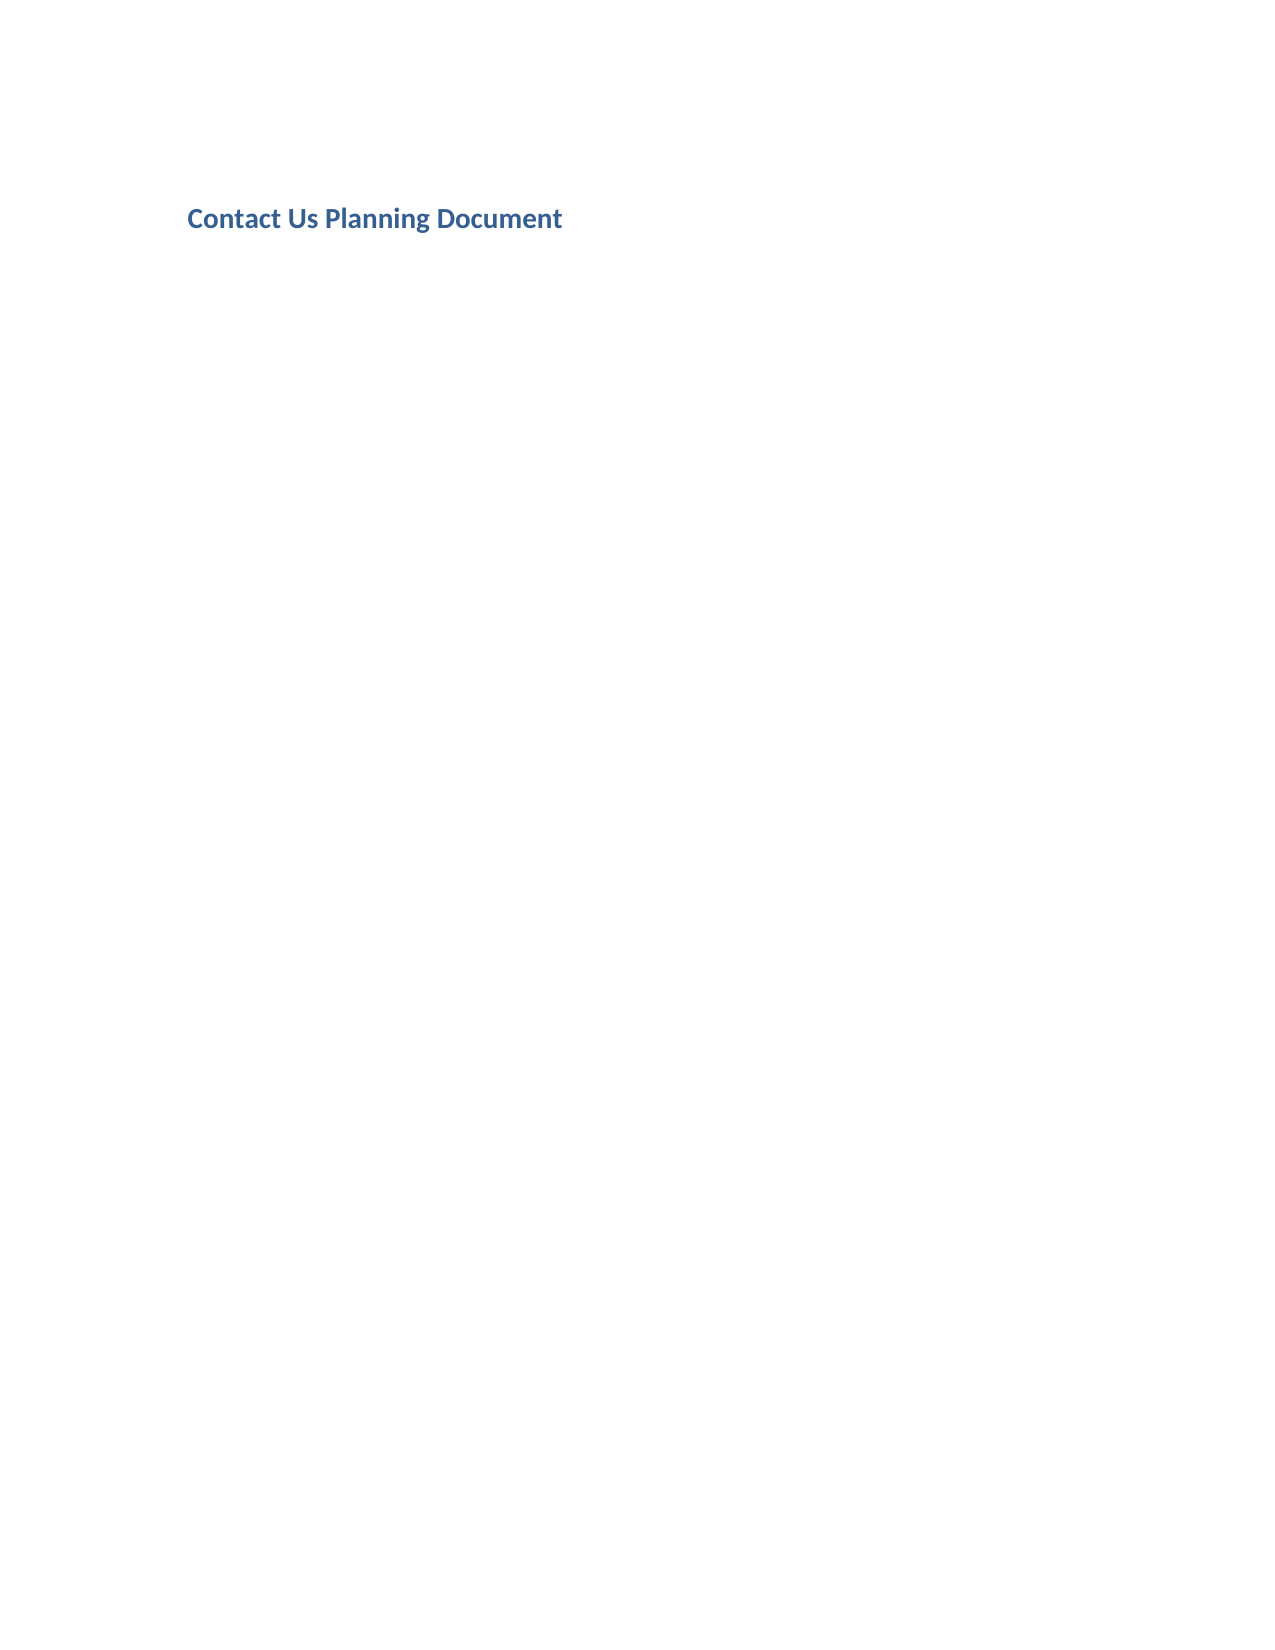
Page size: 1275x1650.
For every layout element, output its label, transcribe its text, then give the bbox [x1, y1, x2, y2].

subtitle Contact Us Planning Document [187, 200, 1087, 236]
